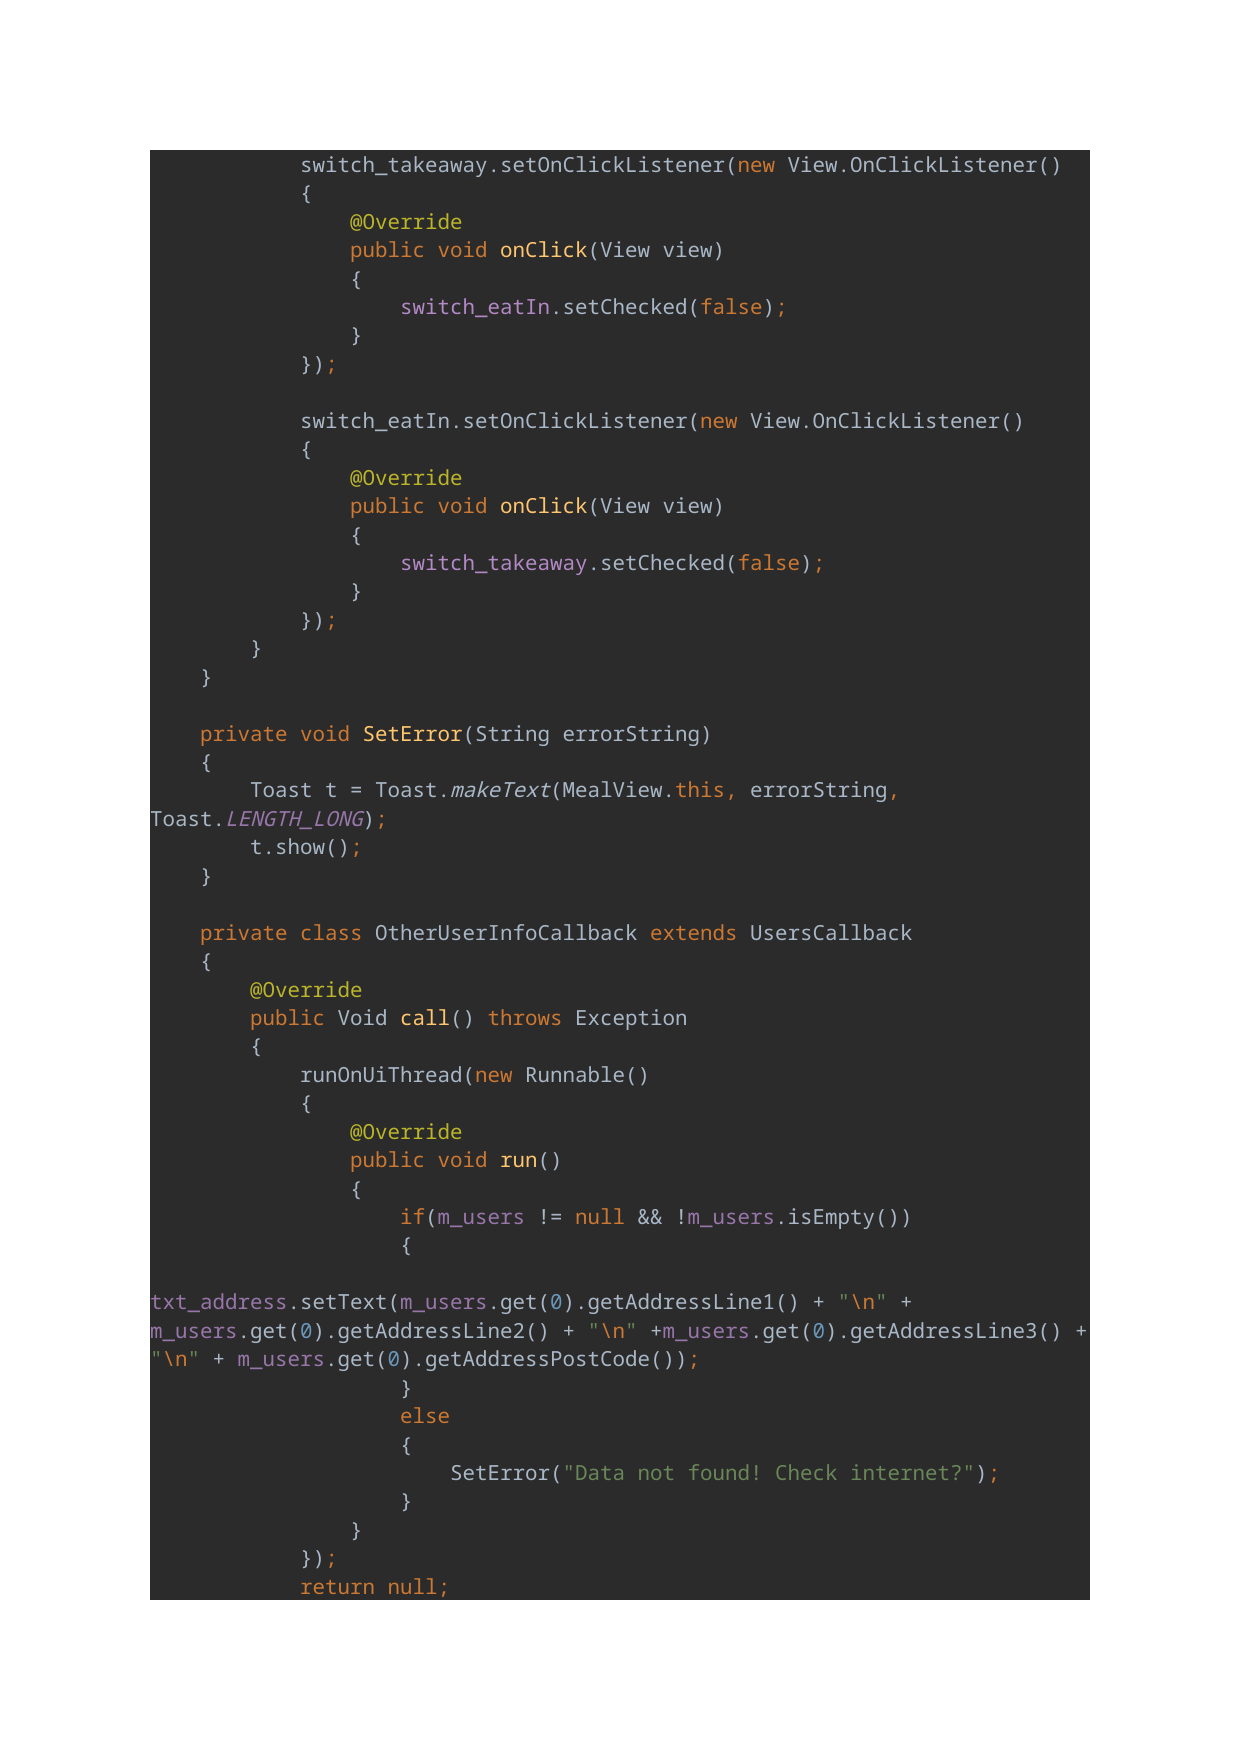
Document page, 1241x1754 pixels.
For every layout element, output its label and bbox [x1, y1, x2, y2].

text [150, 150, 1090, 1600]
